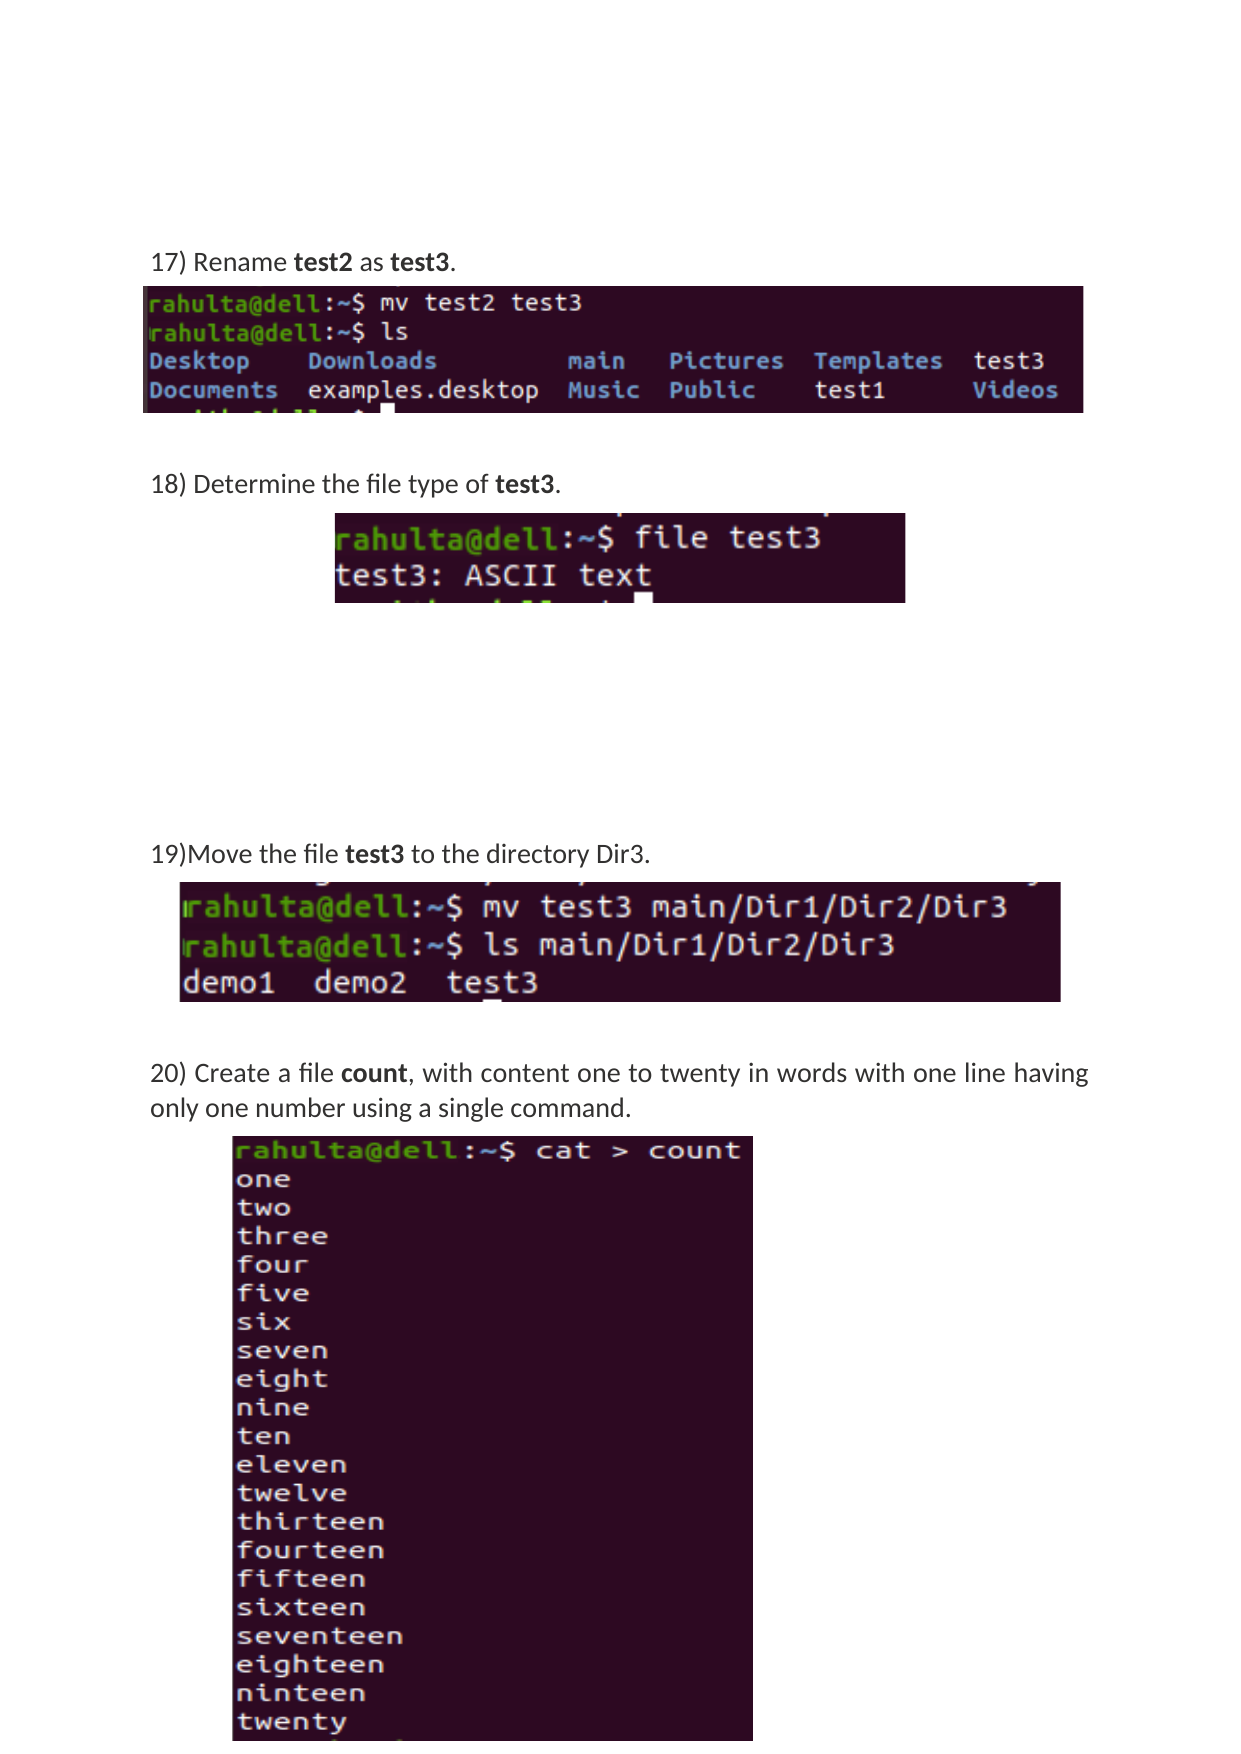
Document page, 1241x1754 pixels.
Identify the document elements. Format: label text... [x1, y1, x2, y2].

text 18) Determine the file type of test3. [150, 466, 1090, 501]
picture [179, 882, 1061, 1002]
text 17) Rename test2 as test3. [150, 244, 1090, 278]
picture [232, 1136, 753, 1741]
picture [143, 286, 1084, 413]
text 20) Create a file count, with content one to twenty in words with one line having only one number using a single command. [150, 1055, 1090, 1124]
picture [334, 513, 906, 603]
text 19)Move the file test3 to the directory Dir3. [150, 836, 1090, 870]
